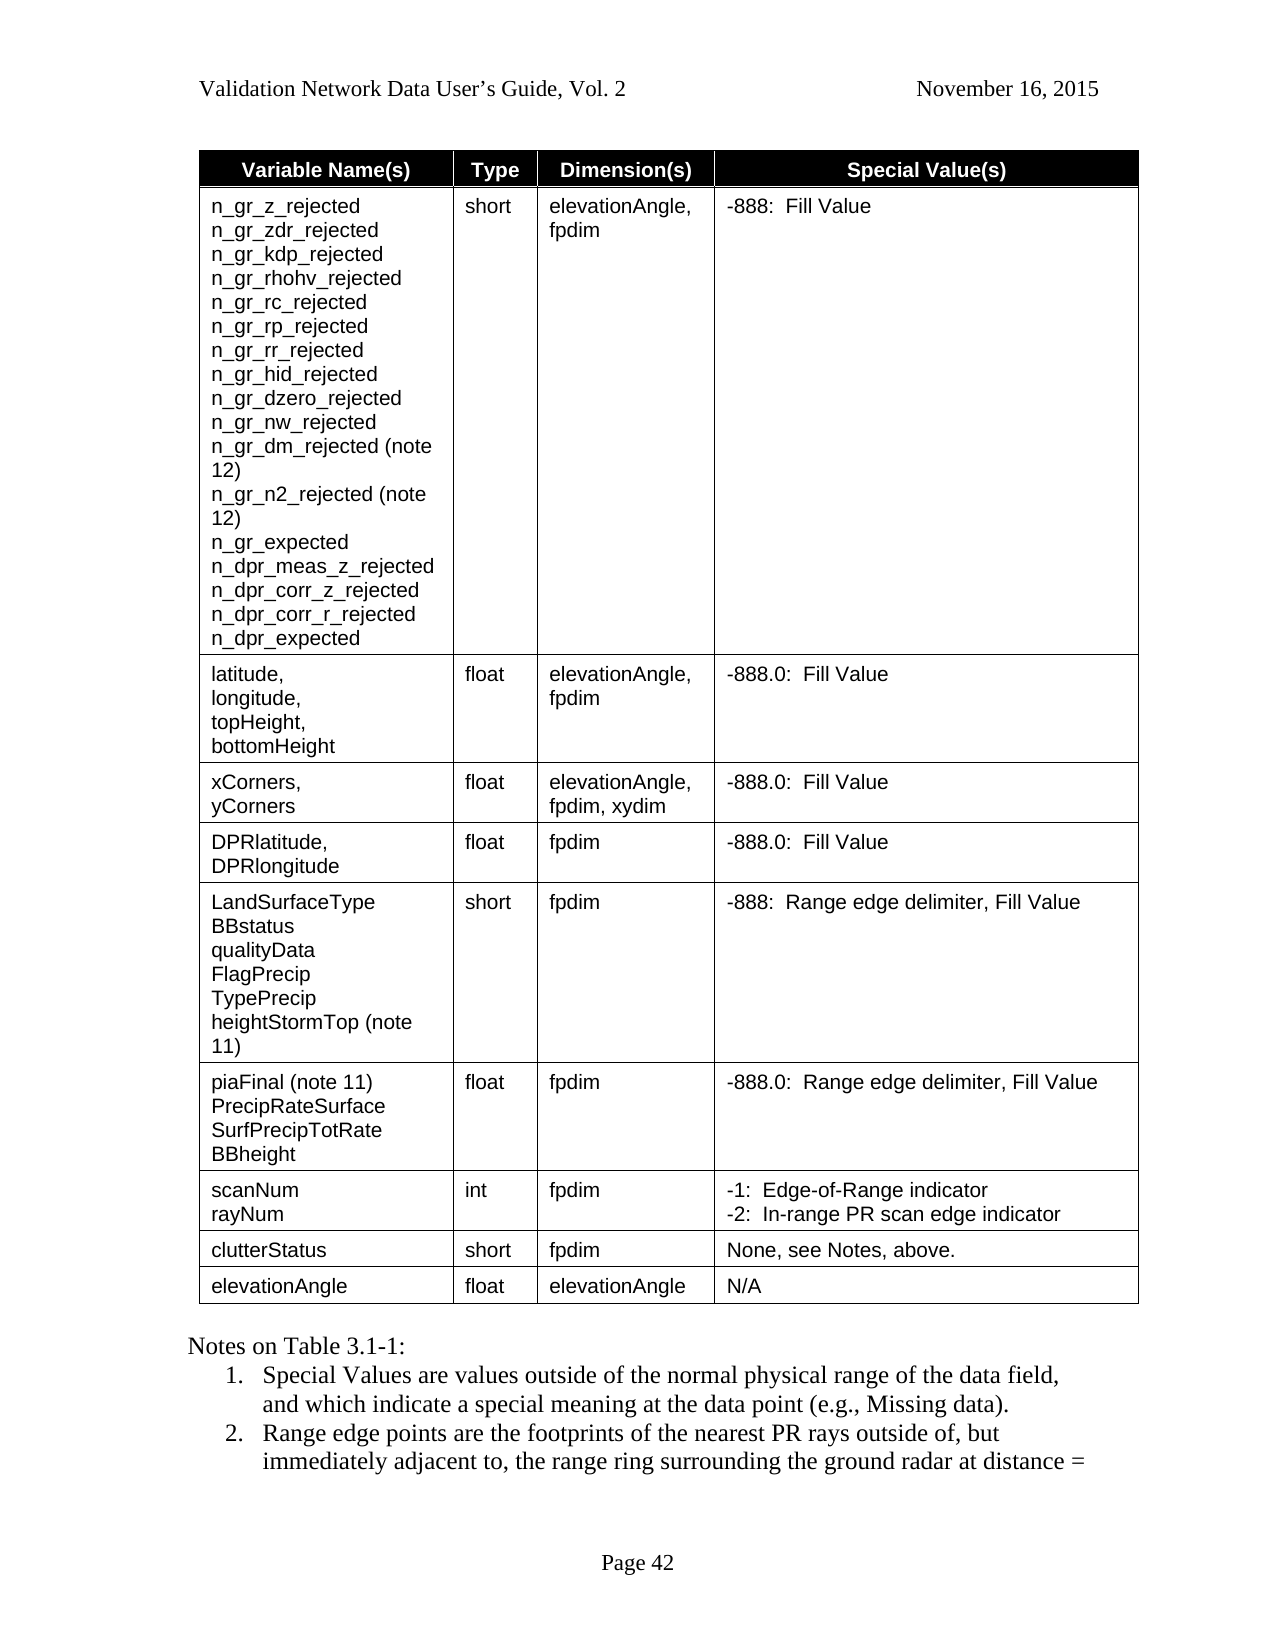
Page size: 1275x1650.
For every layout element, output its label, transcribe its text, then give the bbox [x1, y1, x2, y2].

list Special Values are values outside of the normal physical range of the data field, and which indicate a special meaning at the data point (e.g., Missing data). [225, 1360, 1087, 1418]
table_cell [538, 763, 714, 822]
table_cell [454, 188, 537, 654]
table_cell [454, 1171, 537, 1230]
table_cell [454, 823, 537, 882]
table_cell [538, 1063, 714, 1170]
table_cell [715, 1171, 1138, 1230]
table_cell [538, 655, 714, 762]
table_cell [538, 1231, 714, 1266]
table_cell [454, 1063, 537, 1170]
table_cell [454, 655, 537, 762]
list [225, 1418, 1087, 1475]
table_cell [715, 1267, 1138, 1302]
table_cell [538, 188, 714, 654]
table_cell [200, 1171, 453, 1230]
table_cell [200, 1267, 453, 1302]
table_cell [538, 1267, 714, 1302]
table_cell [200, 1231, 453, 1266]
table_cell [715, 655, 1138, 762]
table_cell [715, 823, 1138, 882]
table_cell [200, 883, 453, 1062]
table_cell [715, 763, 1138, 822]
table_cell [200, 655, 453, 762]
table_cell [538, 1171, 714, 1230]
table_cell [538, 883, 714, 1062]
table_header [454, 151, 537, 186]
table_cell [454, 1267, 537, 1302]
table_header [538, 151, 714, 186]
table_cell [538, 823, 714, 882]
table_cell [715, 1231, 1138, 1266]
text Notes on Table 3.1-1: [187, 1331, 1087, 1360]
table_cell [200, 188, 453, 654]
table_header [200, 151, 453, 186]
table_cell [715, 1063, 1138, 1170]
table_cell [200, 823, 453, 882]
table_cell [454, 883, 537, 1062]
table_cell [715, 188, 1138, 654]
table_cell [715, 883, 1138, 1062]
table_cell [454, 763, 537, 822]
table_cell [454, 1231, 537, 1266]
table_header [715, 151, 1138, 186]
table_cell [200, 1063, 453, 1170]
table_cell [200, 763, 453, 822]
